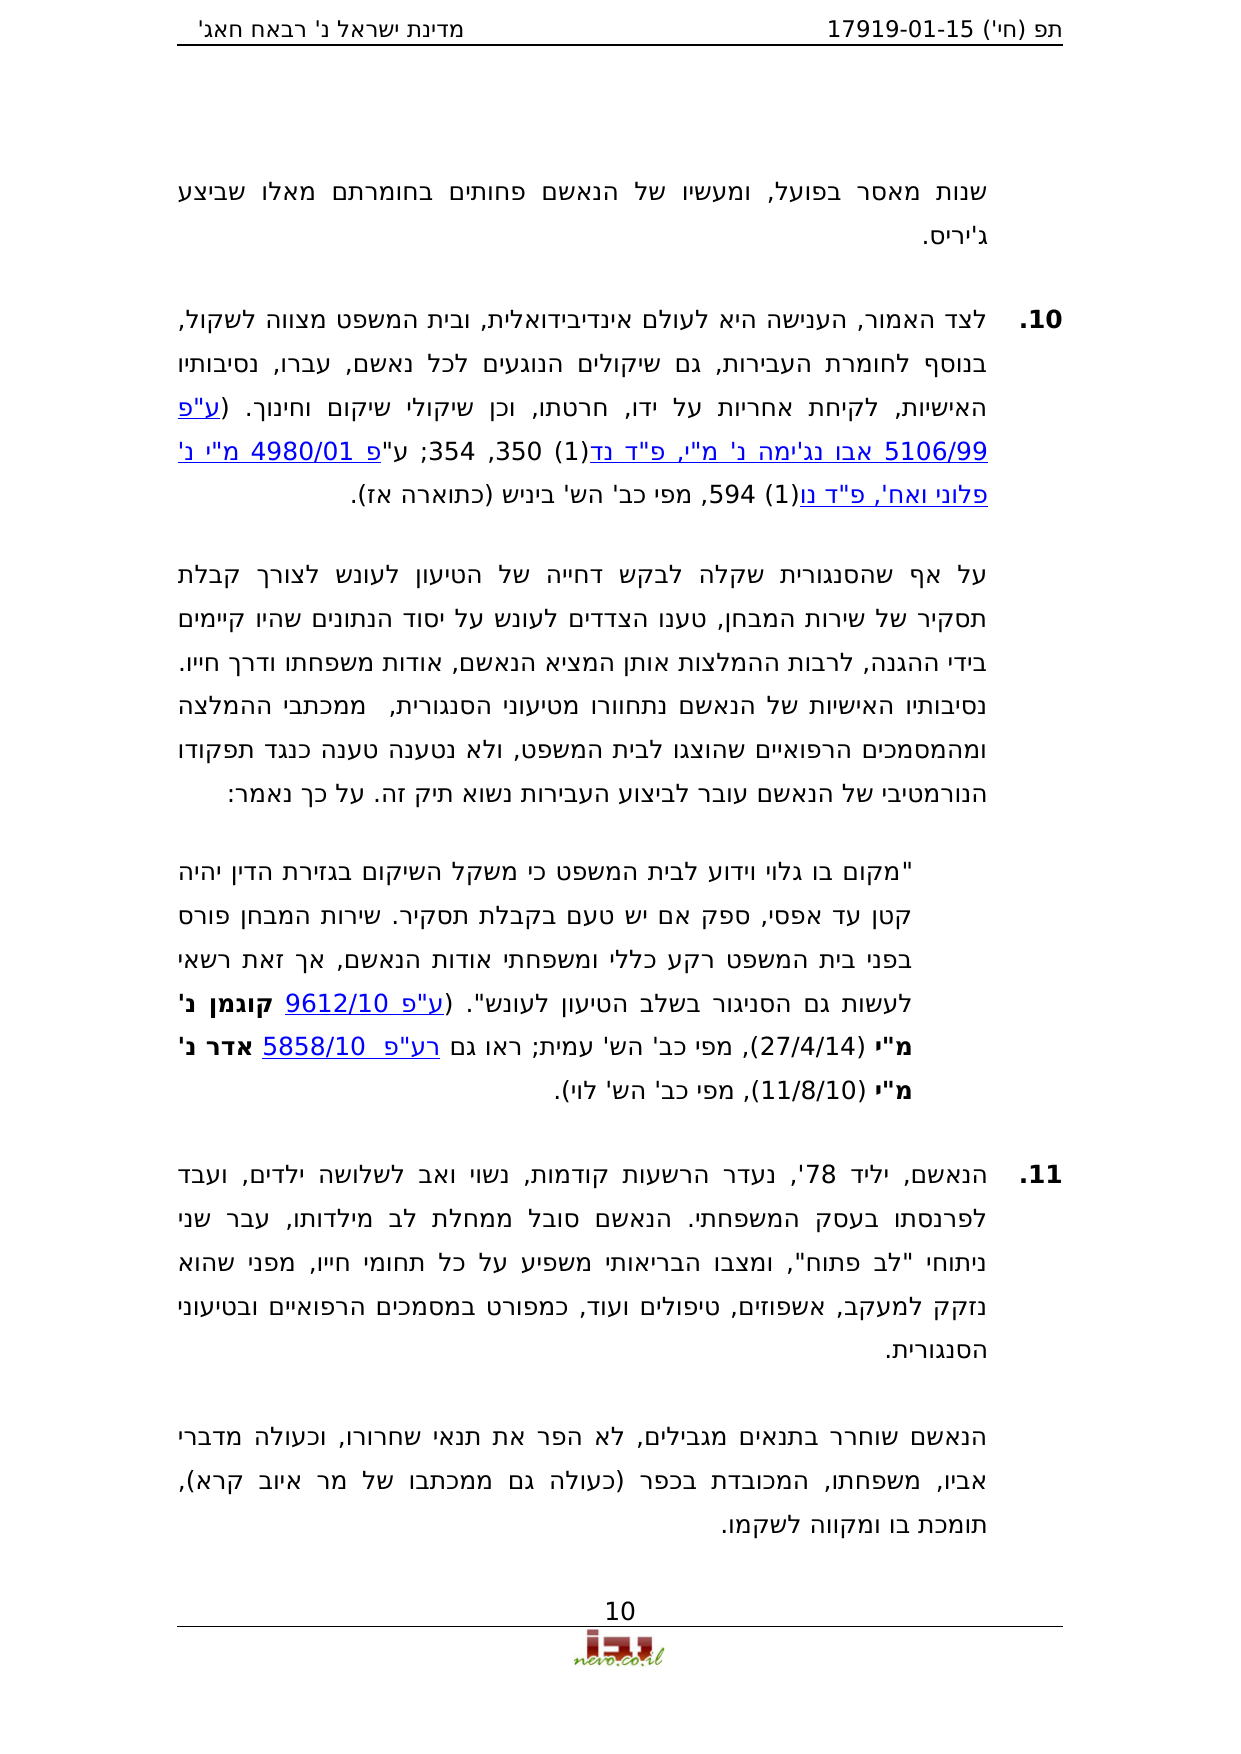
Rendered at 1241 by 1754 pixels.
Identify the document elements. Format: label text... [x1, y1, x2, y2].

text 11. הנאשם, יליד 78', נעדר הרשעות קודמות, נשוי ואב לשלושה ילדים, ועבד לפרנסתו בעסק המשפחתי. הנאשם סובל ממחלת לב מילדותו, עבר שני ניתוחי "לב פתוח", ומצבו הבריאותי משפיע על כל תחומי חייו, מפני שהוא נזקק למעקב, אשפוזים, טיפולים ועוד, כמפורט במסמכים הרפואיים ובטיעוני הסנגורית. [177, 1161, 1063, 1365]
text על אף שהסנגורית שקלה לבקש דחייה של הטיעון לעונש לצורך קבלת תסקיר של שירות המבחן, טענו הצדדים לעונש על יסוד הנתונים שהיו קיימים בידי ההגנה, לרבות ההמלצות אותן המציא הנאשם, אודות משפחתו ודרך חייו. נסיבותיו האישיות של הנאשם נתחוורו מטיעוני הסנגורית, ממכתבי ההמלצה ומהמסמכים הרפואיים שהוצגו לבית המשפט, ולא נטענה טענה כנגד תפקודו הנורמטיבי של הנאשם עובר לביצוע העבירות נשוא תיק זה. על כך נאמר: [177, 560, 988, 808]
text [177, 177, 1063, 250]
text הנאשם שוחרר בתנאים מגבילים, לא הפר את תנאי שחרורו, וכעולה מדברי אביו, משפחתו, המכובדת בכפר (כעולה גם ממכתבו של מר איוב קרא), תומכת בו ומקווה לשקמו. [177, 1423, 988, 1539]
text "מקום בו גלוי וידוע לבית המשפט כי משקל השיקום בגזירת הדין יהיה קטן עד אפסי, ספק אם יש טעם בקבלת תסקיר. שירות המבחן פורס בפני בית המשפט רקע כללי ומשפחתי אודות הנאשם, אך זאת רשאי לעשות גם הסניגור בשלב הטיעון לעונש". (ע"פ 9612/10 קוגמן נ' מ"י (27/4/14), מפי כב' הש' עמית; ראו גם רע"פ 5858/10 אדר נ' מ"י (11/8/10), מפי כב' הש' לוי). [177, 857, 913, 1105]
text 10. לצד האמור, הענישה היא לעולם אינדיבידואלית, ובית המשפט מצווה לשקול, בנוסף לחומרת העבירות, גם שיקולים הנוגעים לכל נאשם, עברו, נסיבותיו האישיות, לקיחת אחריות על ידו, חרטתו, וכן שיקולי שיקום וחינוך. (ע"פ 5106/99 אבו נג'ימה נ' מ"י, פ"ד נד(1) 350, 354; ע"פ 4980/01 מ"י נ' פלוני ואח', פ"ד נו(1) 594, מפי כב' הש' ביניש (כתוארה אז). [177, 306, 1063, 510]
picture [574, 1629, 666, 1667]
